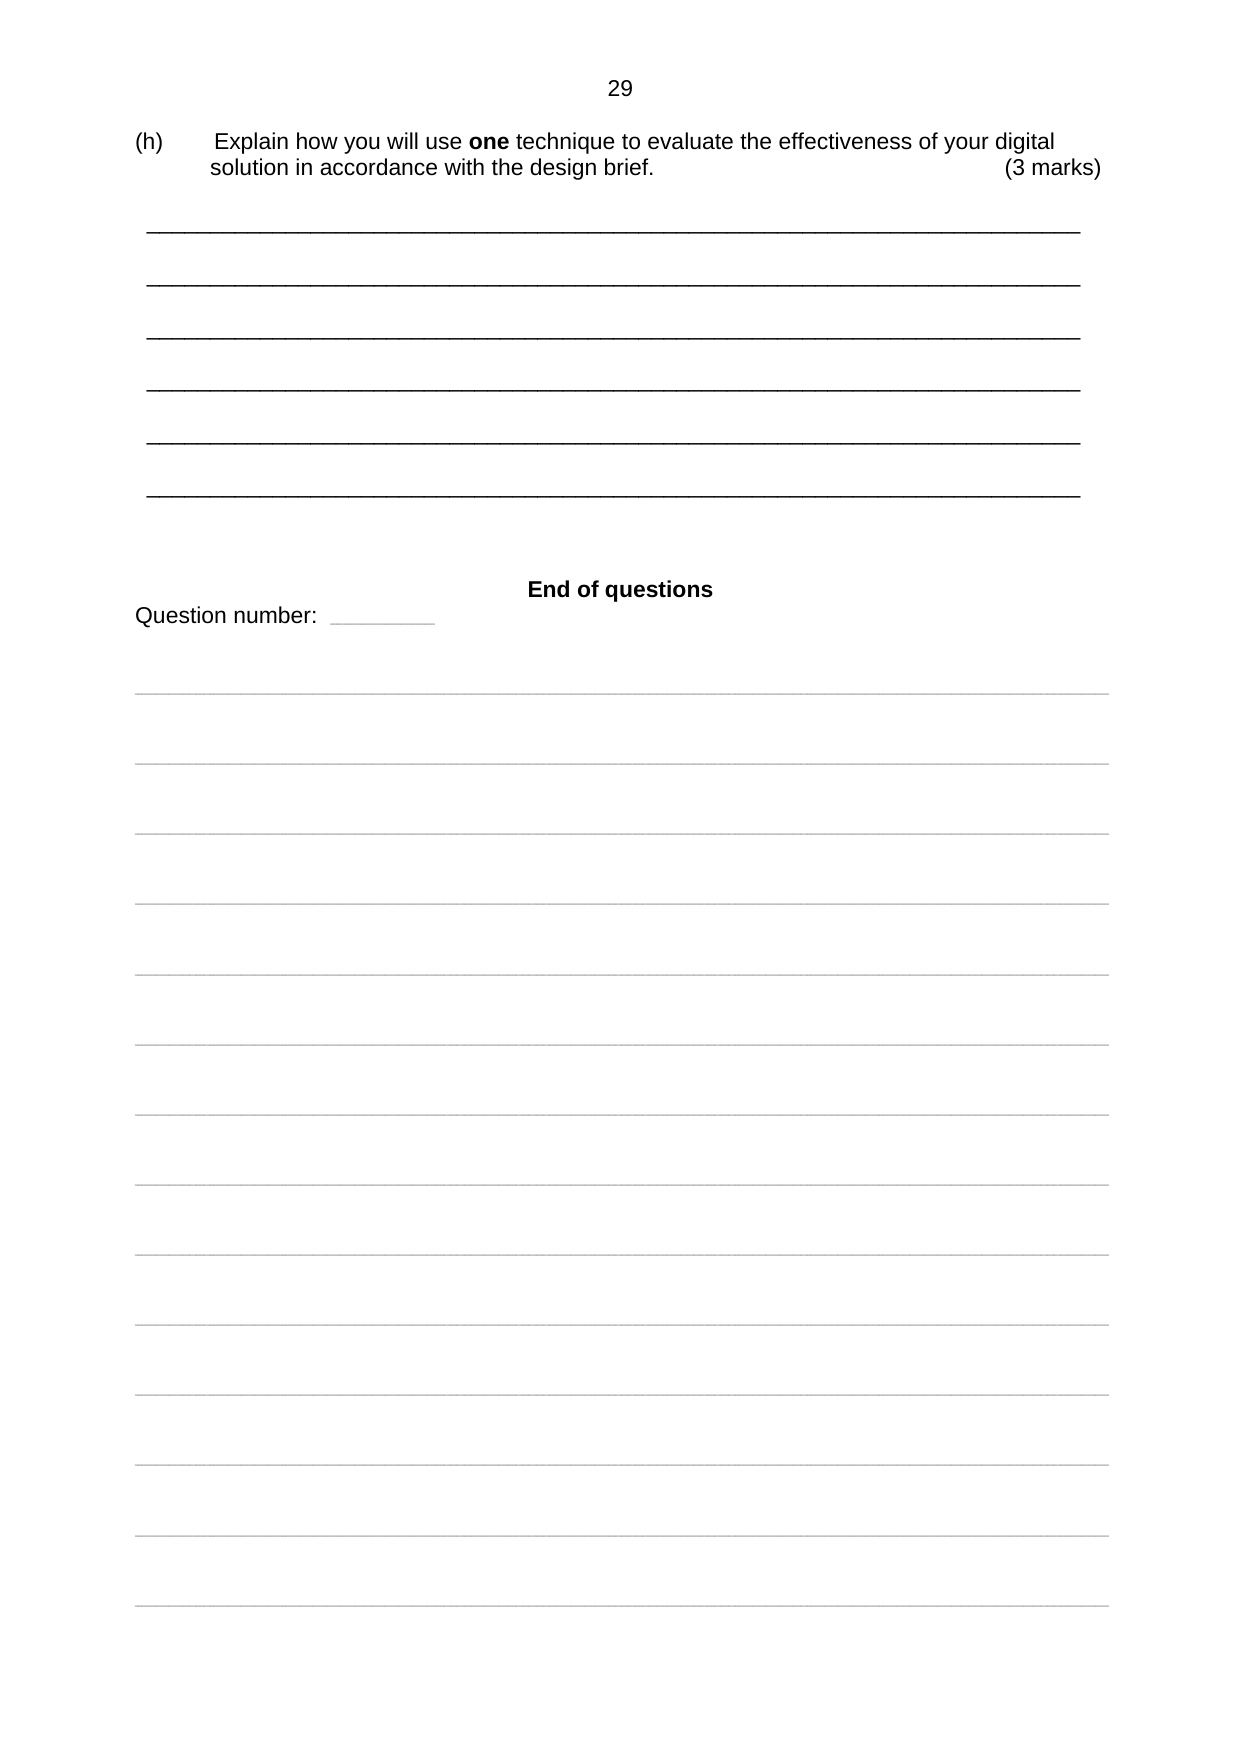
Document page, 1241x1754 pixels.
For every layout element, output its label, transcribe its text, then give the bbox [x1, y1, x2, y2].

text End of questions [135, 576, 1105, 602]
text (h) Explain how you will use one technique to evaluate the effectiveness of your digital solution in accordance with the design brief. (3 marks) [135, 128, 1105, 180]
text Question number: [135, 602, 1105, 628]
